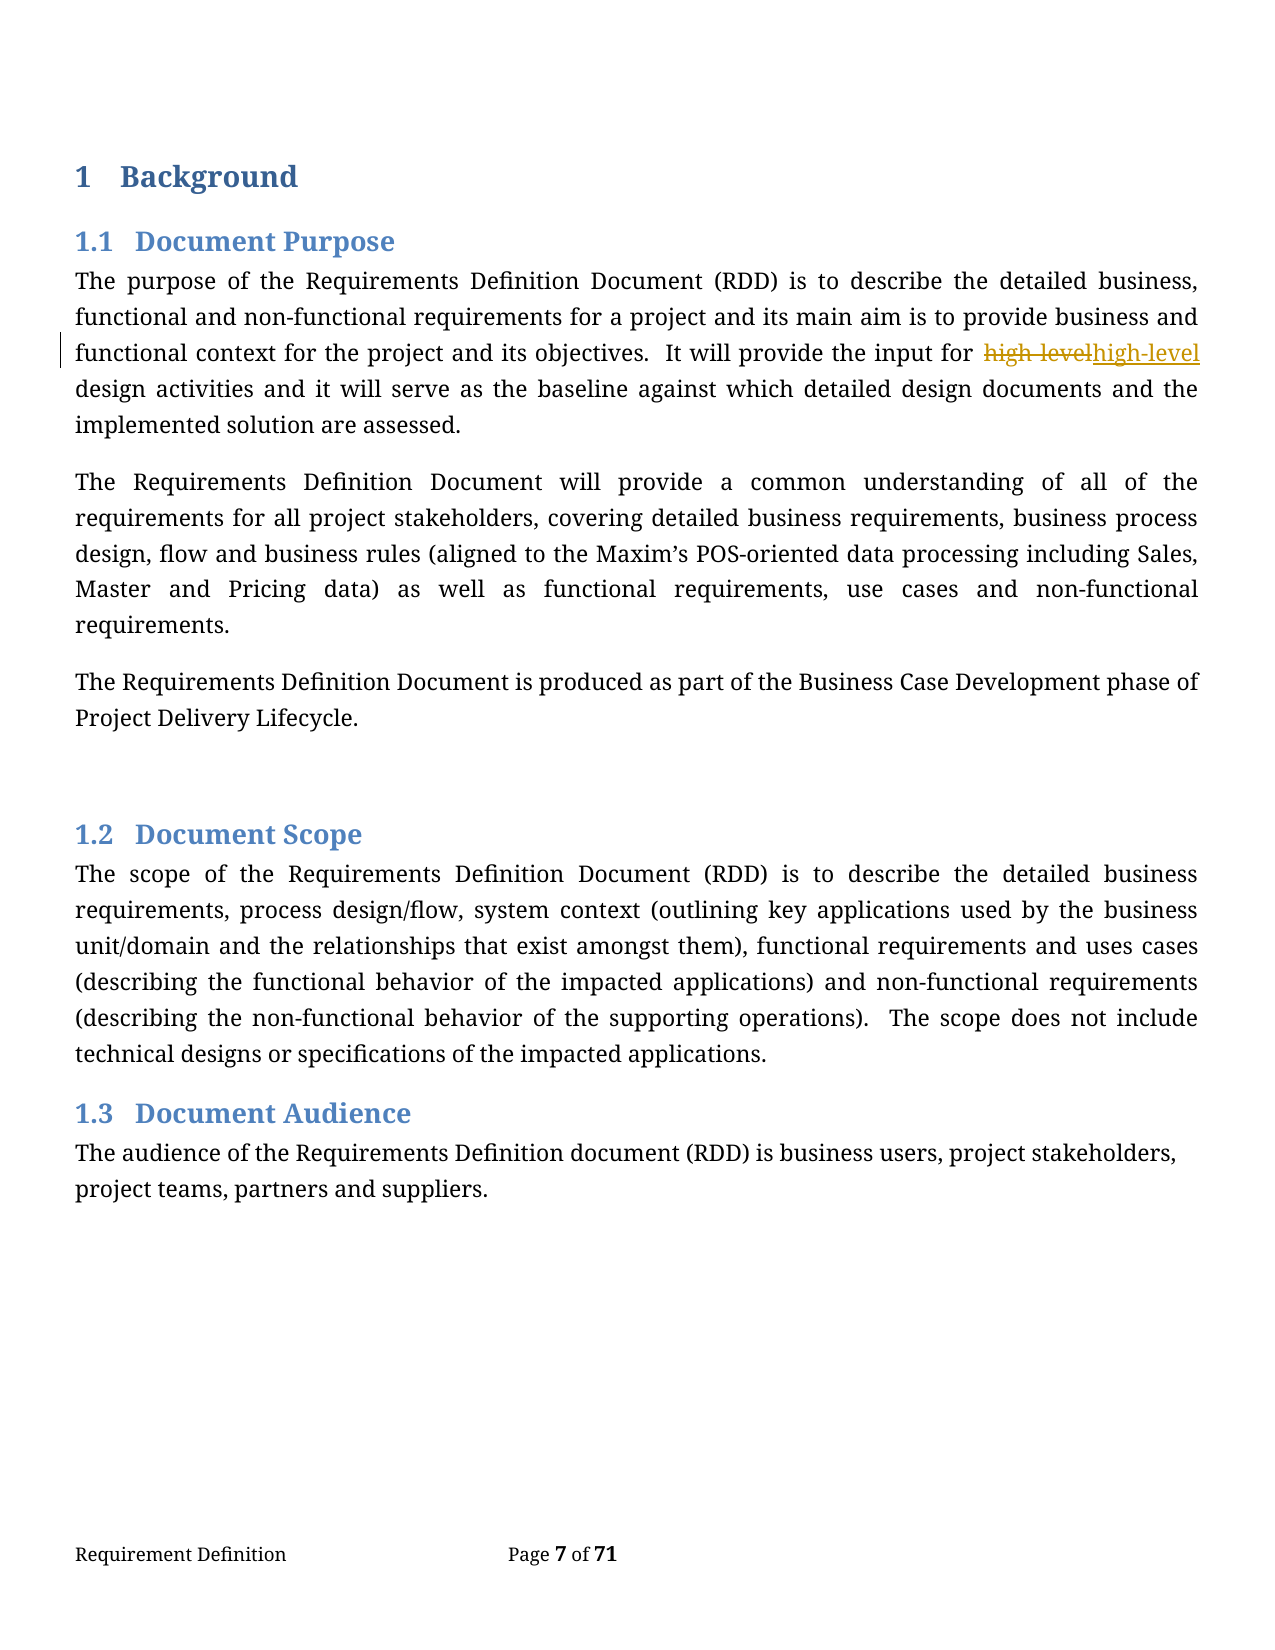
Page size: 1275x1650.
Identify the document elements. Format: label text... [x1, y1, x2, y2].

text The Requirements Definition Document is produced as part of the Business Case Development phase of Project Delivery Lifecycle. [75, 666, 1200, 733]
text The purpose of the Requirements Definition Document (RDD) is to describe the detailed business, functional and non-functional requirements for a project and its main aim is to provide business and functional context for the project and its objectives. It will provide the input for design activities and it will serve as the baseline against which detailed design documents and the implemented solution are assessed. [75, 265, 1200, 440]
subtitle Document Purpose [75, 223, 1200, 259]
text The audience of the Requirements Definition document (RDD) is business users, project stakeholders, project teams, partners and suppliers. [75, 1137, 1200, 1204]
subtitle Background [75, 156, 1200, 196]
text The Requirements Definition Document will provide a common understanding of all of the requirements for all project stakeholders, covering detailed business requirements, business process design, flow and business rules (aligned to the Maxim’s POS-oriented data processing including Sales, Master and Pricing data) as well as functional requirements, use cases and non-functional requirements. [75, 466, 1200, 641]
text The scope of the Requirements Definition Document (RDD) is to describe the detailed business requirements, process design/flow, system context (outlining key applications used by the business unit/domain and the relationships that exist amongst them), functional requirements and uses cases (describing the functional behavior of the impacted applications) and non-functional requirements (describing the non-functional behavior of the supporting operations). The scope does not include technical designs or specifications of the impacted applications. [75, 858, 1200, 1069]
subtitle Document Scope [75, 816, 1200, 852]
subtitle Document Audience [75, 1094, 1200, 1131]
